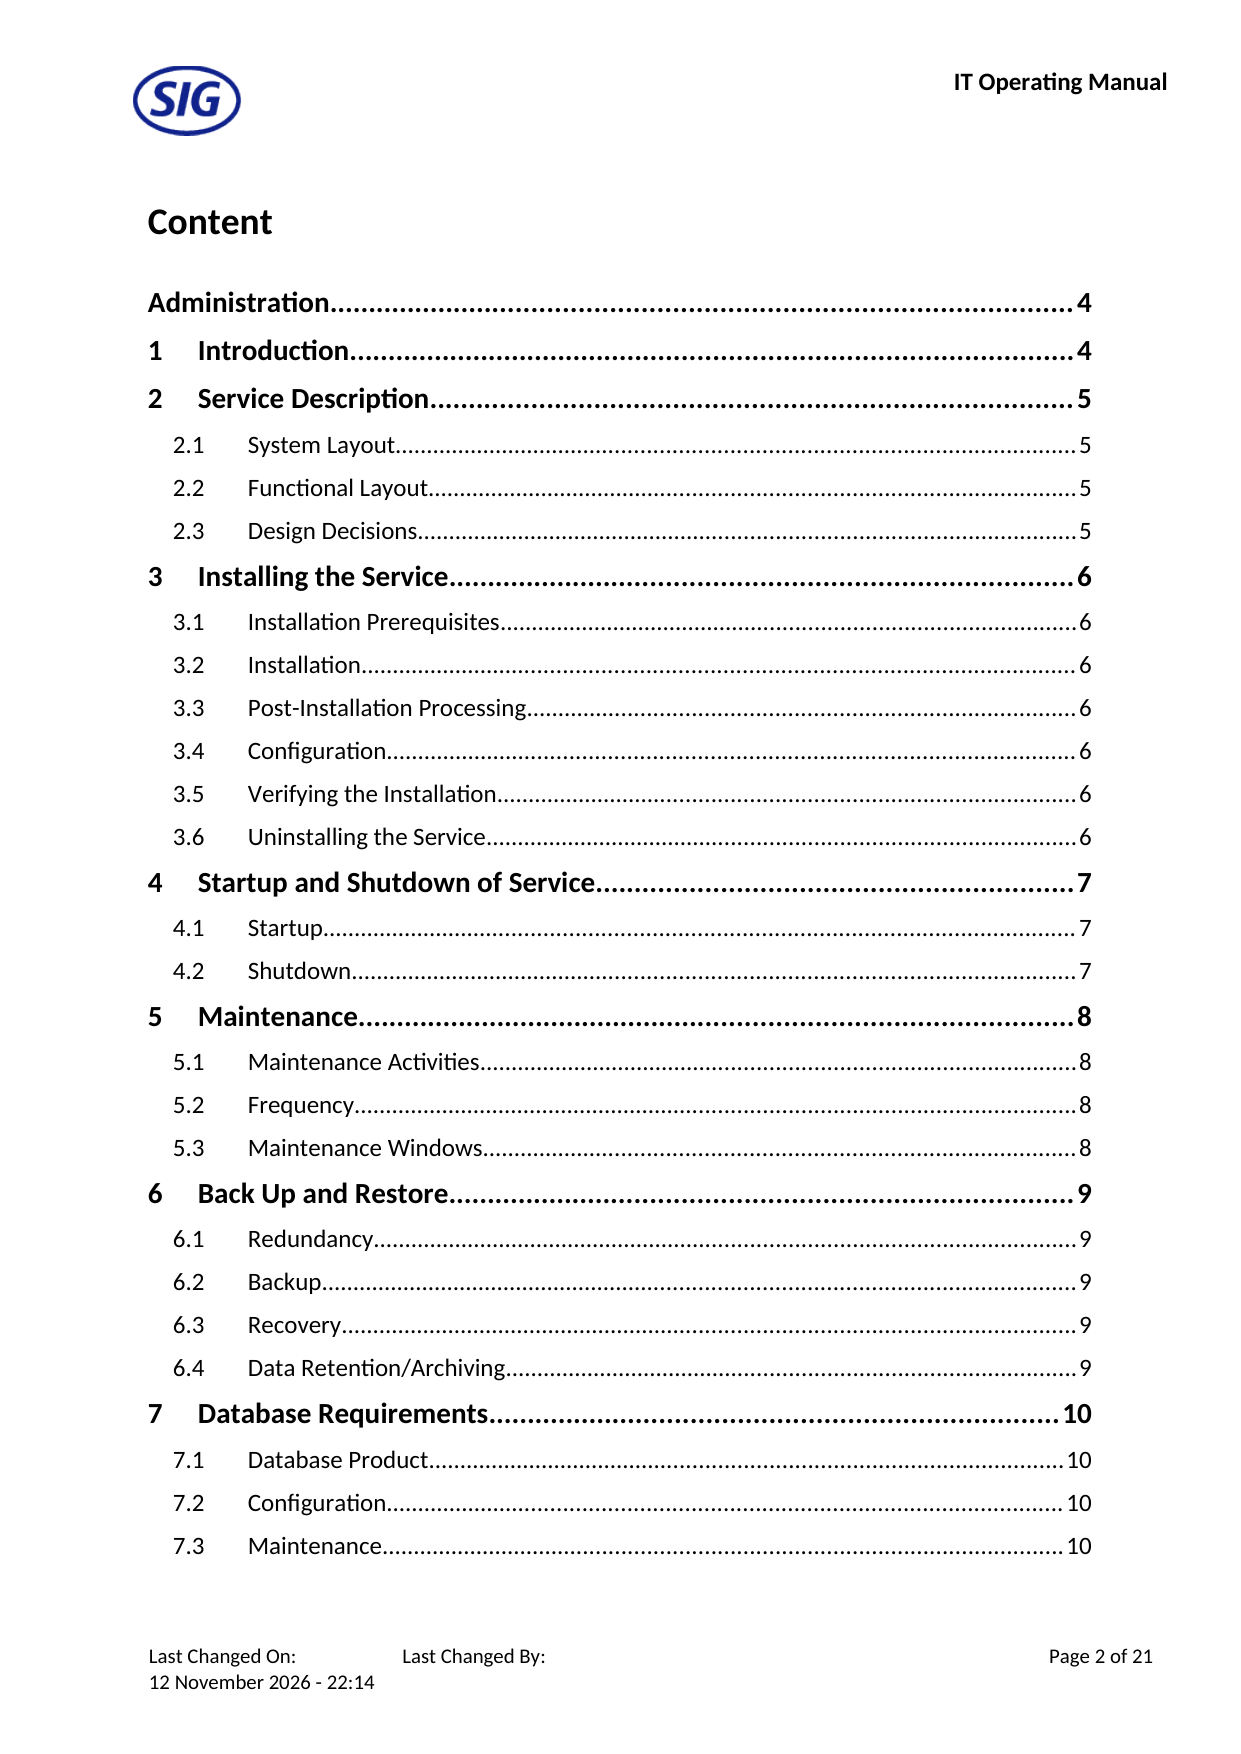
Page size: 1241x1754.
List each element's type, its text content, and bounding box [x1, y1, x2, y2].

text Content [148, 198, 1092, 244]
picture [132, 66, 242, 136]
